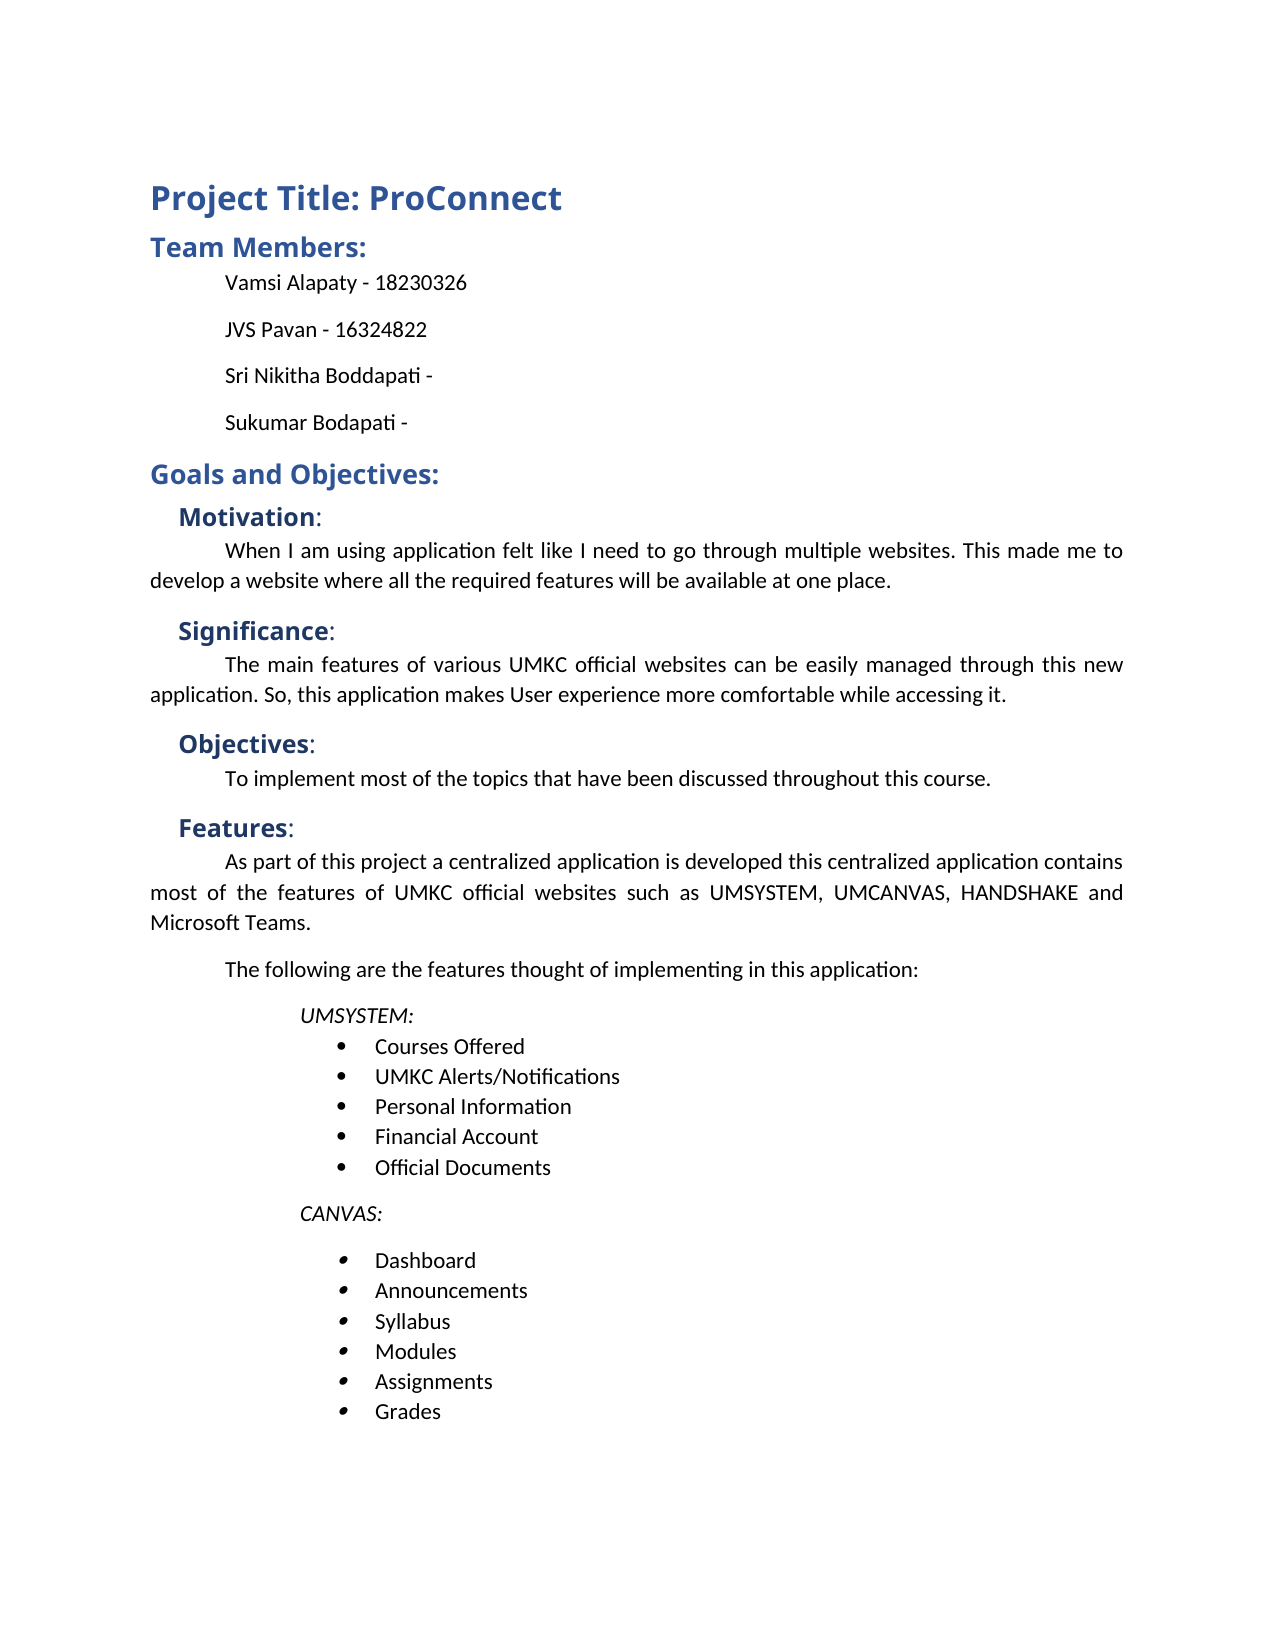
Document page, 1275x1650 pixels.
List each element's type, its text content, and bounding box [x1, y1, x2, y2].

text The main features of various UMKC official websites can be easily managed through this new application. So, this application makes User experience more comfortable while accessing it. [150, 650, 1125, 708]
list UMSYSTEM: [300, 1002, 1125, 1030]
list Personal Information [337, 1092, 1125, 1120]
subtitle Significance: [178, 613, 1125, 647]
list Official Documents [337, 1153, 1125, 1181]
text The following are the features thought of implementing in this application: [150, 955, 1125, 983]
text As part of this project a centralized application is developed this centralized application contains most of the features of UMKC official websites such as UMSYSTEM, UMCANVAS, HANDSHAKE and Microsoft Teams. [150, 847, 1125, 936]
text To implement most of the topics that have been discussed throughout this course. [150, 764, 1125, 792]
subtitle Project Title: ProConnect [150, 175, 1125, 220]
text Sri Nikitha Boddapati - [150, 362, 1125, 390]
list Financial Account [337, 1122, 1125, 1151]
list Dashboard [337, 1246, 1125, 1274]
text Sukumar Bodapati - [150, 408, 1125, 437]
text Vamsi Alapaty - 18230326 [150, 268, 1125, 296]
list Grades [337, 1397, 1125, 1426]
list Announcements [337, 1277, 1125, 1305]
subtitle Features: [178, 811, 1125, 845]
subtitle Motivation: [178, 499, 1125, 533]
text CANVAS: [300, 1199, 1125, 1228]
subtitle Objectives: [178, 727, 1125, 761]
subtitle Team Members: [150, 228, 1125, 265]
list UMKC Alerts/Notifications [337, 1062, 1125, 1090]
list Modules [337, 1337, 1125, 1365]
text When I am using application felt like I need to go through multiple websites. This made me to develop a website where all the required features will be available at one place. [150, 536, 1125, 594]
list Syllabus [337, 1307, 1125, 1335]
subtitle Goals and Objectives: [150, 455, 1125, 492]
text JVS Pavan - 16324822 [150, 315, 1125, 343]
list Assignments [337, 1367, 1125, 1395]
list Courses Offered [337, 1032, 1125, 1060]
